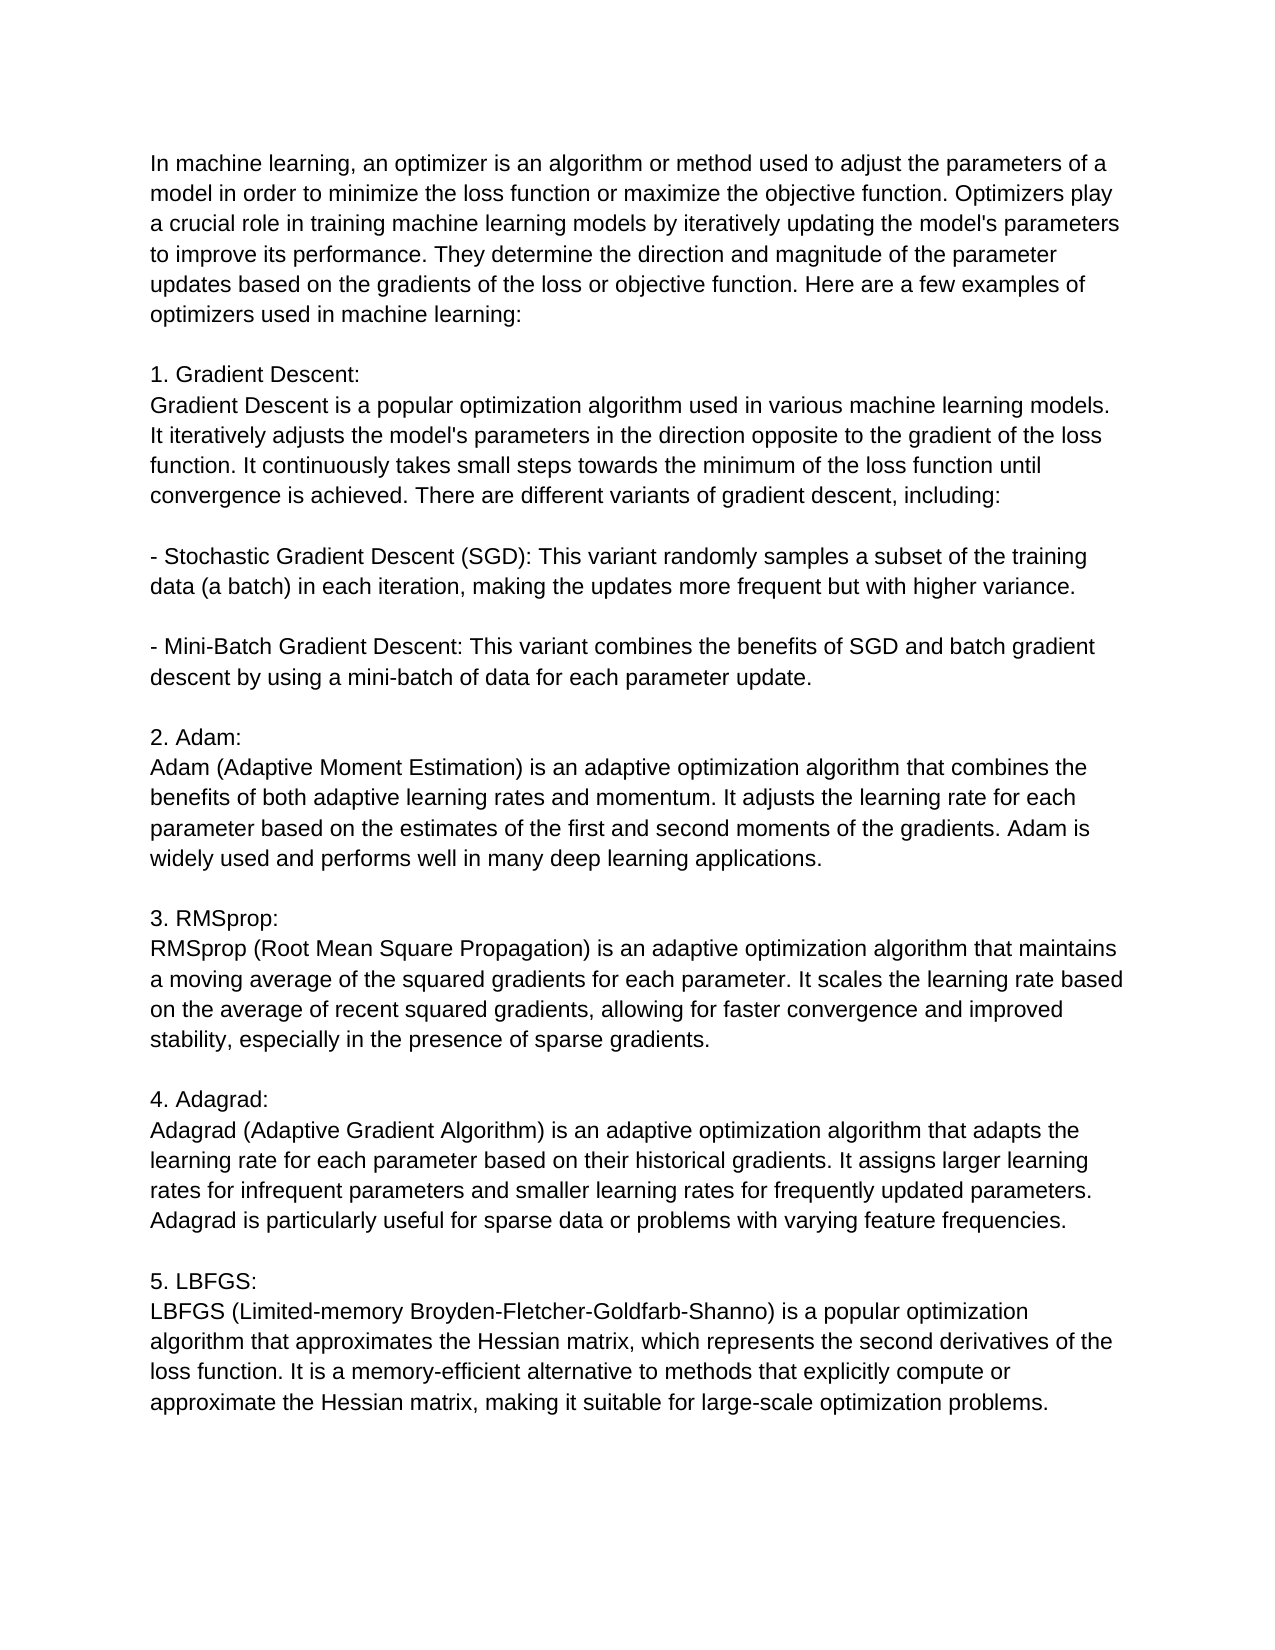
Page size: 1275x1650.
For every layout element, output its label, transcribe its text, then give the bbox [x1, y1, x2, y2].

text 4. Adagrad: [150, 1086, 1125, 1113]
text LBFGS (Limited-memory Broyden-Fletcher-Goldfarb-Shanno) is a popular optimization algorithm that approximates the Hessian matrix, which represents the second derivatives of the loss function. It is a memory-efficient alternative to methods that explicitly compute or approximate the Hessian matrix, making it suitable for large-scale optimization problems. [150, 1298, 1125, 1415]
text Adam (Adaptive Moment Estimation) is an adaptive optimization algorithm that combines the benefits of both adaptive learning rates and momentum. It adjusts the learning rate for each parameter based on the estimates of the first and second moments of the gradients. Adam is widely used and performs well in many deep learning applications. [150, 754, 1125, 871]
text 5. LBFGS: [150, 1268, 1125, 1294]
text 2. Adam: [150, 724, 1125, 750]
text - Mini-Batch Gradient Descent: This variant combines the benefits of SGD and batch gradient descent by using a mini-batch of data for each parameter update. [150, 633, 1125, 690]
text 1. Gradient Descent: [150, 361, 1125, 388]
text Adagrad (Adaptive Gradient Algorithm) is an adaptive optimization algorithm that adapts the learning rate for each parameter based on their historical gradients. It assigns larger learning rates for infrequent parameters and smaller learning rates for frequently updated parameters. Adagrad is particularly useful for sparse data or problems with varying feature frequencies. [150, 1117, 1125, 1234]
text 3. RMSprop: [150, 905, 1125, 932]
text RMSprop (Root Mean Square Propagation) is an adaptive optimization algorithm that maintains a moving average of the squared gradients for each parameter. It scales the learning rate based on the average of recent squared gradients, allowing for faster convergence and improved stability, especially in the presence of sparse gradients. [150, 935, 1125, 1052]
text Gradient Descent is a popular optimization algorithm used in various machine learning models. It iteratively adjusts the model's parameters in the direction opposite to the gradient of the loss function. It continuously takes small steps towards the minimum of the loss function until convergence is achieved. There are different variants of gradient descent, including: [150, 392, 1125, 509]
text In machine learning, an optimizer is an algorithm or method used to adjust the parameters of a model in order to minimize the loss function or maximize the objective function. Optimizers play a crucial role in training machine learning models by iteratively updating the model's parameters to improve its performance. They determine the direction and magnitude of the parameter updates based on the gradients of the loss or objective function. Here are a few examples of optimizers used in machine learning: [150, 150, 1125, 327]
text - Stochastic Gradient Descent (SGD): This variant randomly samples a subset of the training data (a batch) in each iteration, making the updates more frequent but with higher variance. [150, 543, 1125, 599]
